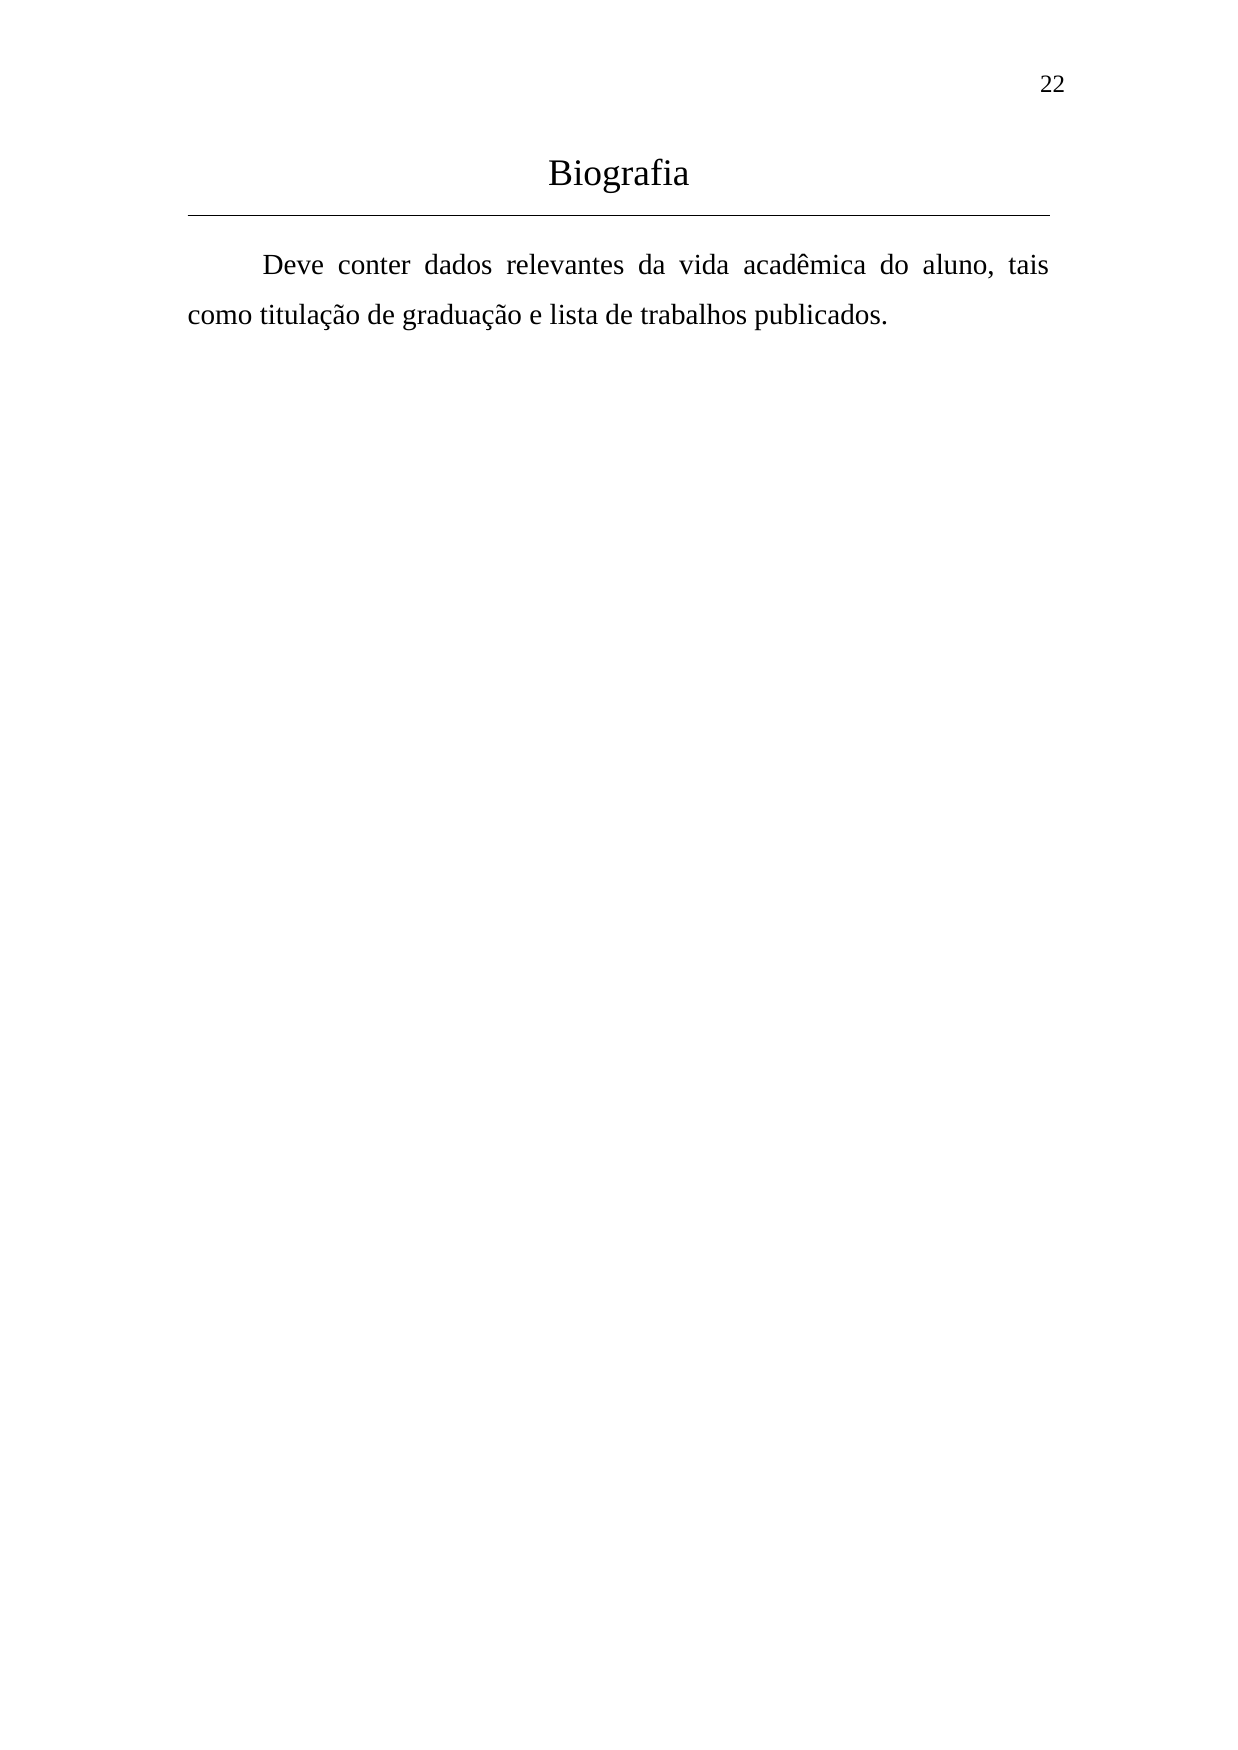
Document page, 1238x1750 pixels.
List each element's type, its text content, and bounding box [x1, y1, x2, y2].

text Deve conter dados relevantes da vida acadêmica do aluno, tais como titulação de graduação e lista de trabalhos publicados. [187, 247, 1050, 331]
text Biografia [187, 150, 1050, 193]
